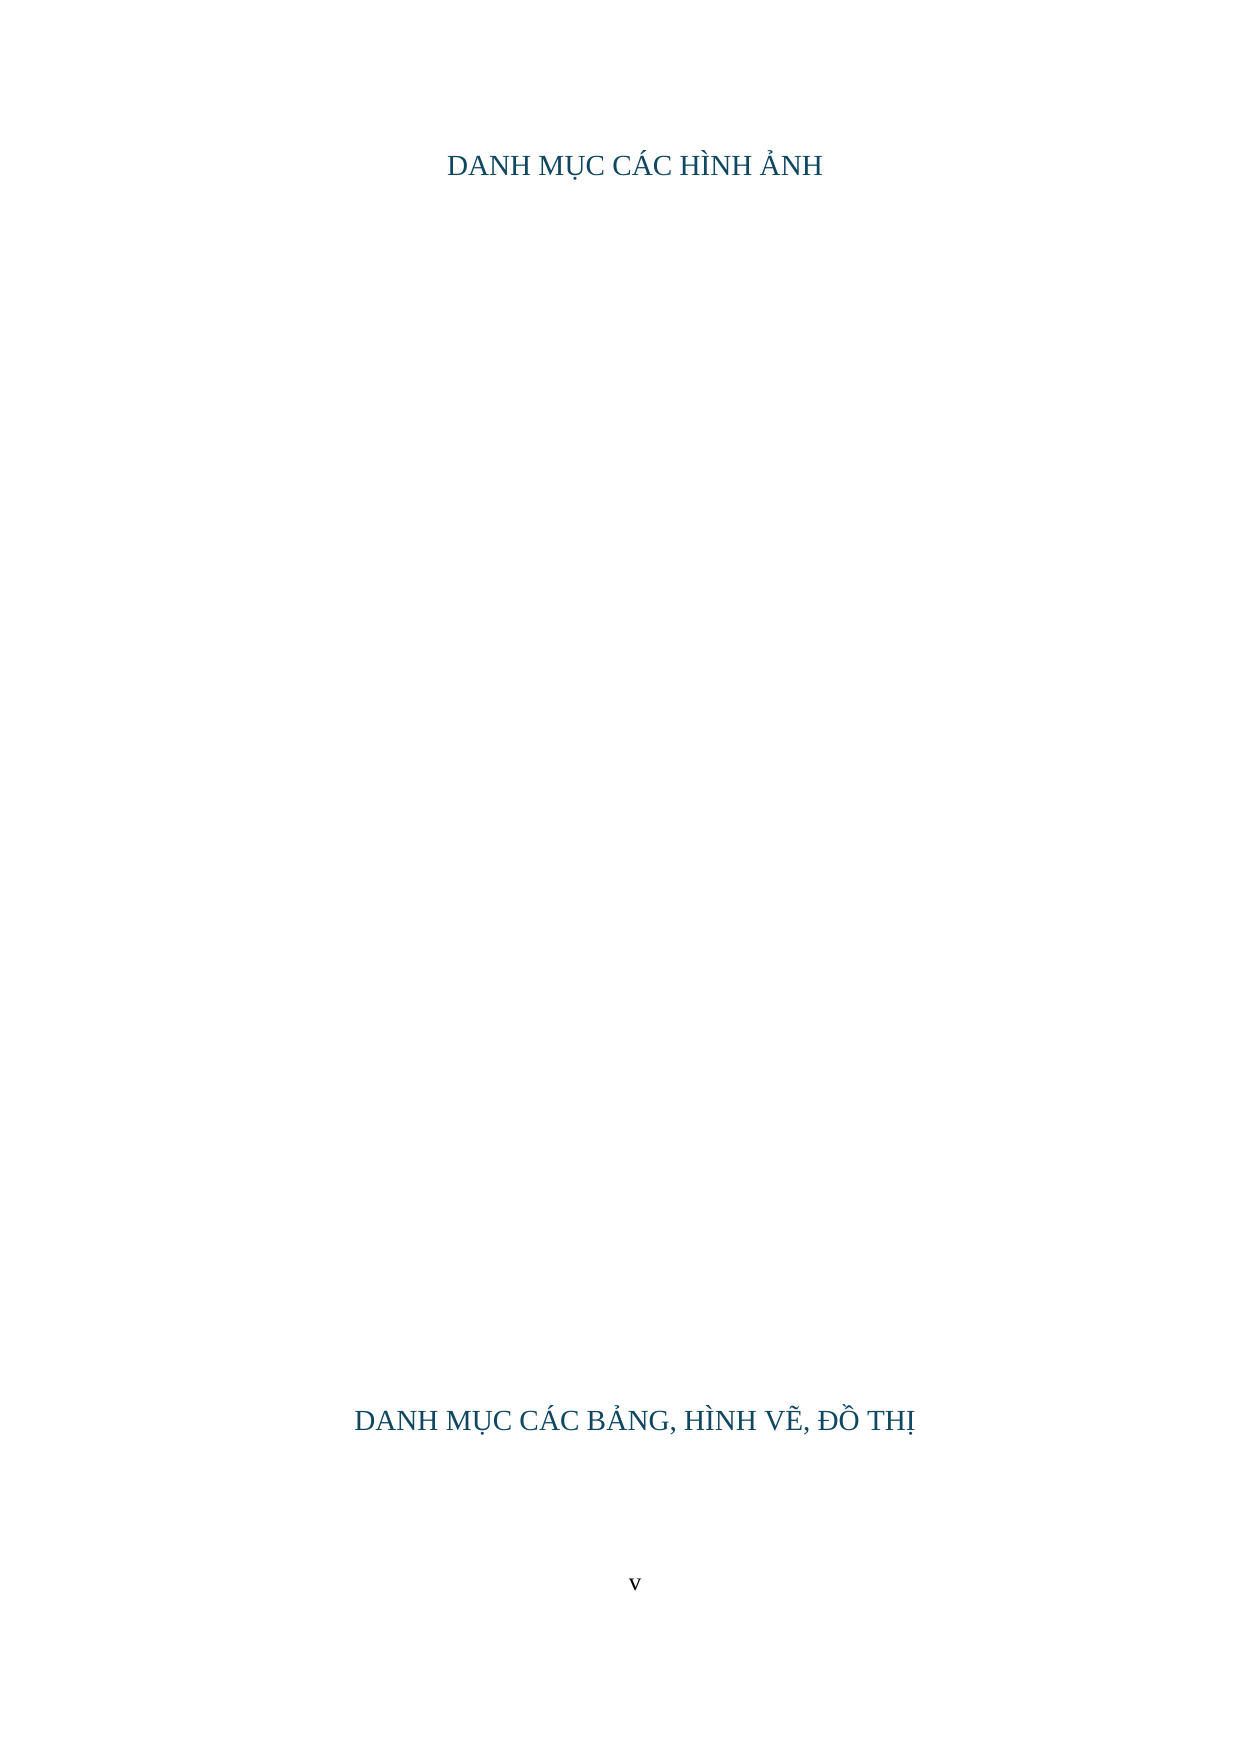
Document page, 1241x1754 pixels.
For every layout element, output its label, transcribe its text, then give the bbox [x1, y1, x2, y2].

subtitle DANH MỤC CÁC HÌNH ẢNH [177, 148, 1092, 181]
subtitle DANH MỤC CÁC BẢNG, HÌNH VẼ, ĐỒ THỊ [177, 1403, 1092, 1436]
